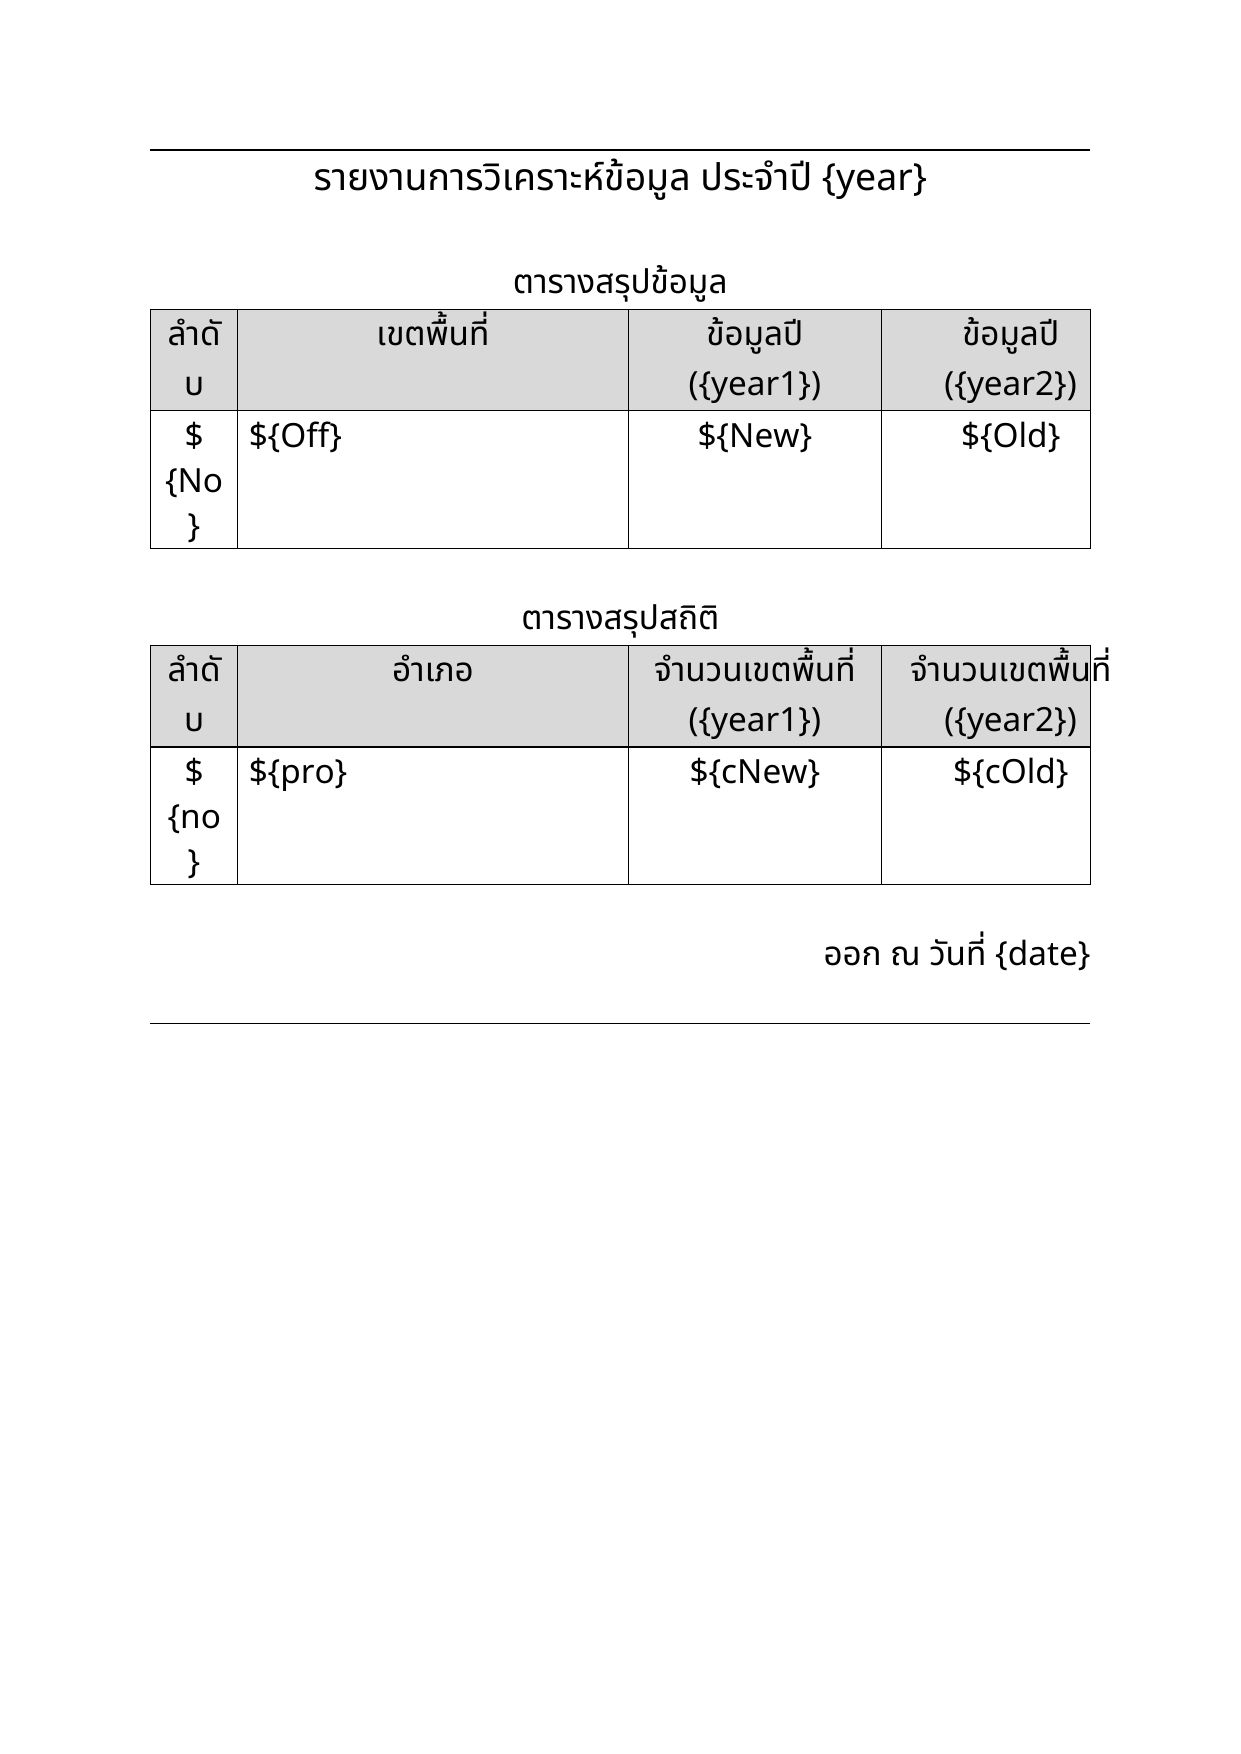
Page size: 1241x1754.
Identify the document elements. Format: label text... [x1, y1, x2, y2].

table_header รายงานการวิเคราะห์ข้อมูล ประจำปี {year} [150, 151, 1090, 207]
table_cell ตารางสรุปข้อมูล ตารางสรุปสถิติ ออก ณ วันที่ {date} [629, 748, 881, 884]
table_cell ตารางสรุปข้อมูล ตารางสรุปสถิติ ออก ณ วันที่ {date} [882, 411, 1090, 548]
table_cell ตารางสรุปข้อมูล ตารางสรุปสถิติ ออก ณ วันที่ {date} [629, 411, 881, 548]
table_cell ตารางสรุปข้อมูล ตารางสรุปสถิติ ออก ณ วันที่ {date} [150, 885, 1090, 1023]
table_cell ตารางสรุปข้อมูล ตารางสรุปสถิติ ออก ณ วันที่ {date} [150, 549, 1090, 645]
table_cell ตารางสรุปข้อมูล ตารางสรุปสถิติ ออก ณ วันที่ {date} [151, 411, 237, 548]
table_cell ตารางสรุปข้อมูล ตารางสรุปสถิติ ออก ณ วันที่ {date} [150, 207, 1090, 309]
table_cell ตารางสรุปข้อมูล ตารางสรุปสถิติ ออก ณ วันที่ {date} [238, 411, 628, 548]
table_cell ตารางสรุปข้อมูล ตารางสรุปสถิติ ออก ณ วันที่ {date} [151, 748, 237, 884]
table_cell ตารางสรุปข้อมูล ตารางสรุปสถิติ ออก ณ วันที่ {date} [238, 748, 628, 884]
table_cell ตารางสรุปข้อมูล ตารางสรุปสถิติ ออก ณ วันที่ {date} [882, 748, 1090, 884]
